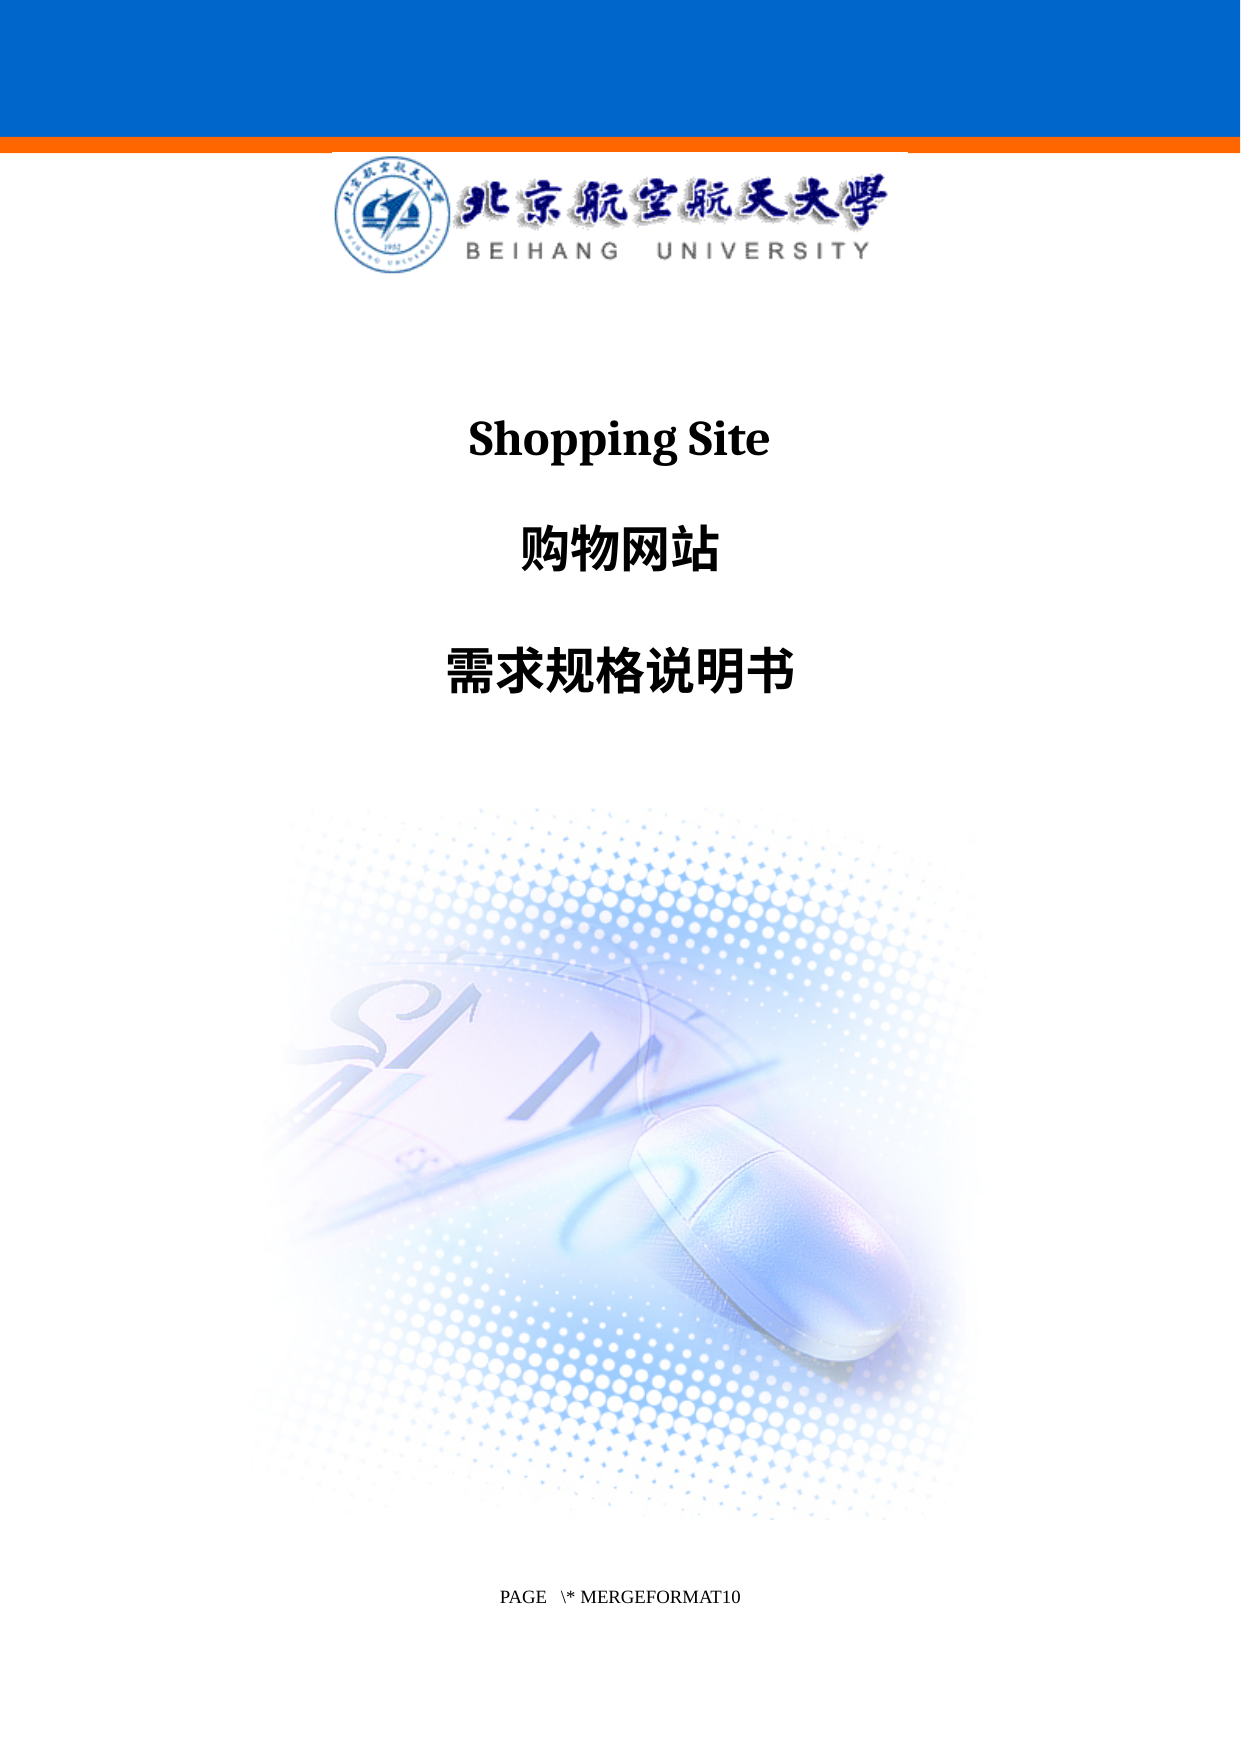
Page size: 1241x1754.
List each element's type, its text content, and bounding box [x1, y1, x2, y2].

title 需求规格说明书 [187, 619, 1053, 717]
title Shopping Site [187, 407, 1053, 472]
picture [332, 152, 908, 278]
title 购物网站 [187, 497, 1053, 594]
picture [229, 807, 1011, 1520]
